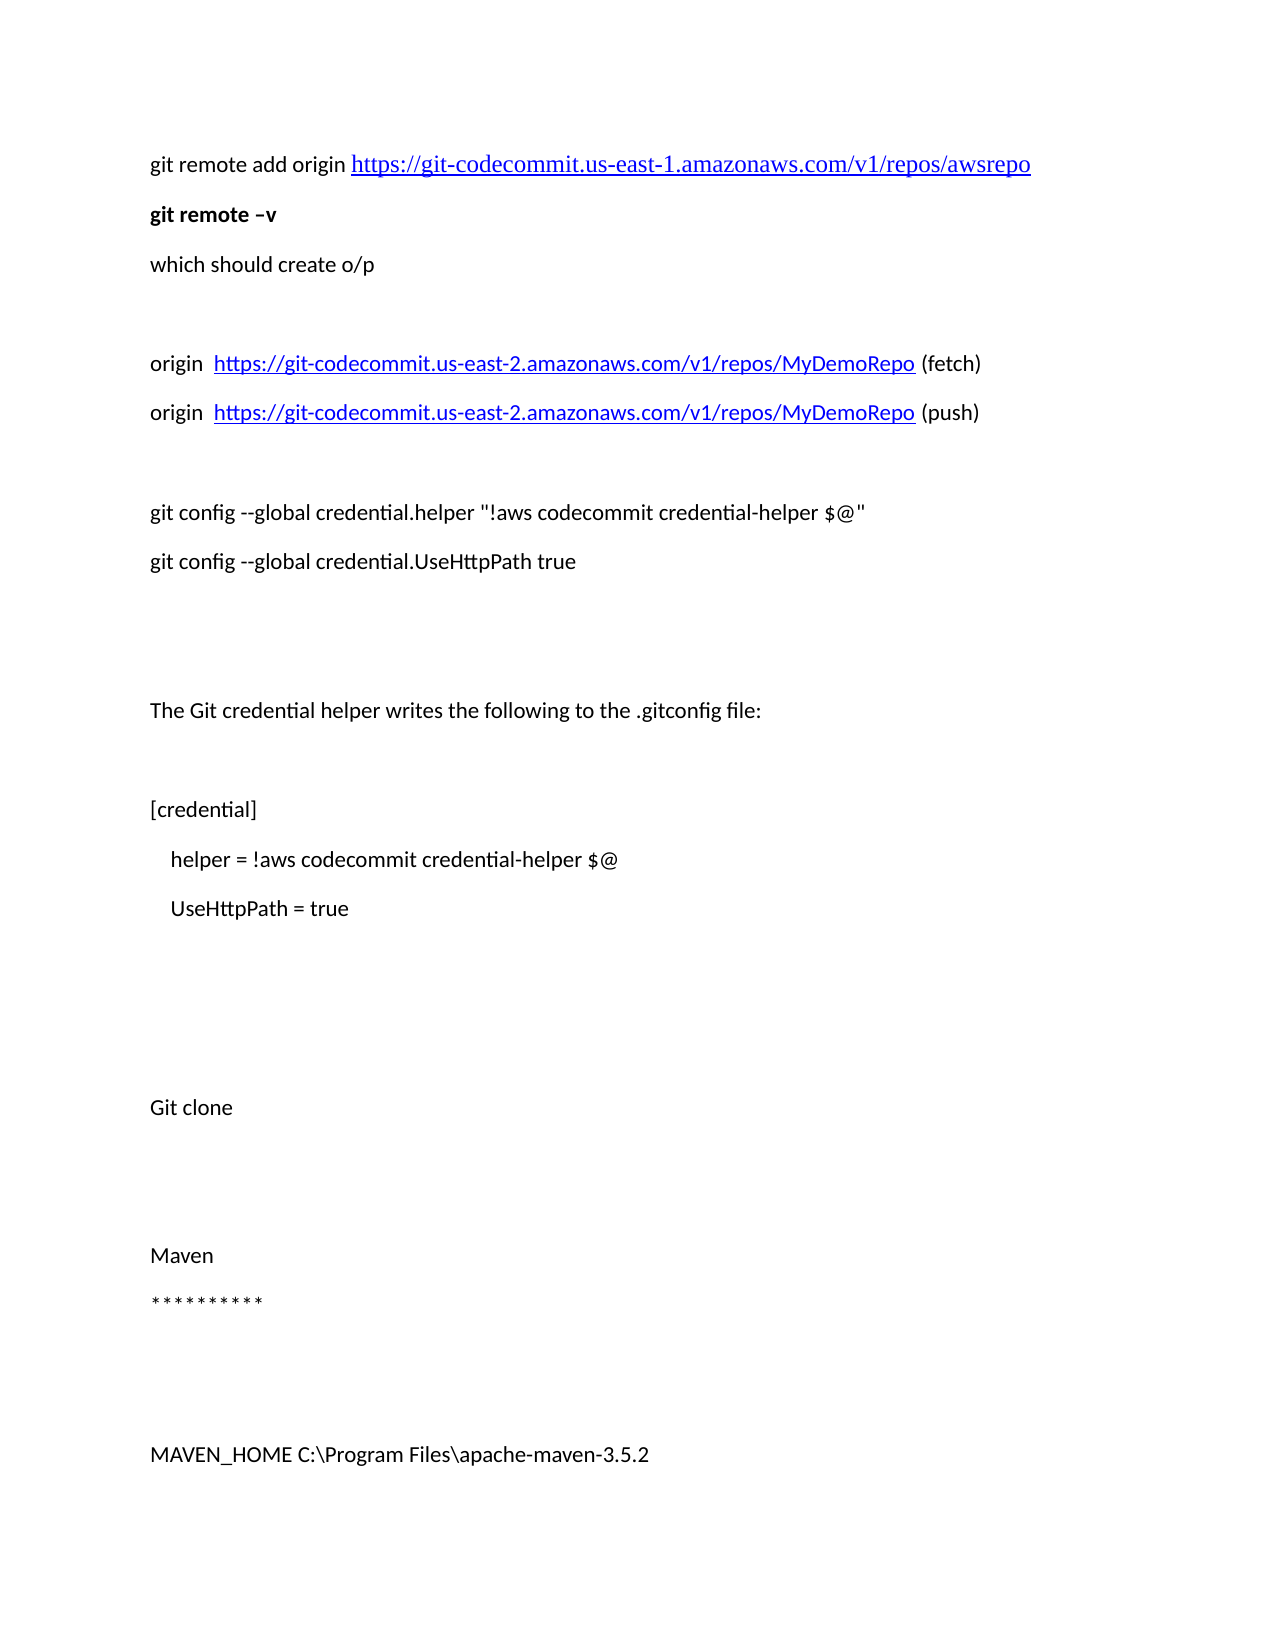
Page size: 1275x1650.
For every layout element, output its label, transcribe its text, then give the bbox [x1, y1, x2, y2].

text git config --global credential.UseHttpPath true [150, 547, 1125, 575]
text The Git credential helper writes the following to the .gitconfig file: [150, 695, 1125, 724]
text helper = !aws codecommit credential-helper $@ [150, 844, 1125, 873]
text Maven [150, 1241, 1125, 1269]
text origin https://git-codecommit.us-east-2.amazonaws.com/v1/repos/MyDemoRepo (fetch) [150, 348, 1125, 377]
text [credential] [150, 794, 1125, 823]
text which should create o/p [150, 249, 1125, 278]
text git remote –v [150, 199, 1125, 228]
text ********** [150, 1290, 1125, 1319]
text git config --global credential.helper "!aws codecommit credential-helper $@" [150, 497, 1125, 526]
text UseHttpPath = true [150, 894, 1125, 922]
text MAVEN_HOME C:\Program Files\apache-maven-3.5.2 [150, 1439, 1125, 1468]
text origin https://git-codecommit.us-east-2.amazonaws.com/v1/repos/MyDemoRepo (push) [150, 398, 1125, 427]
text Git clone [150, 1092, 1125, 1121]
text git remote add origin https://git-codecommit.us-east-1.amazonaws.com/v1/repos/awsrepo [150, 150, 1125, 179]
